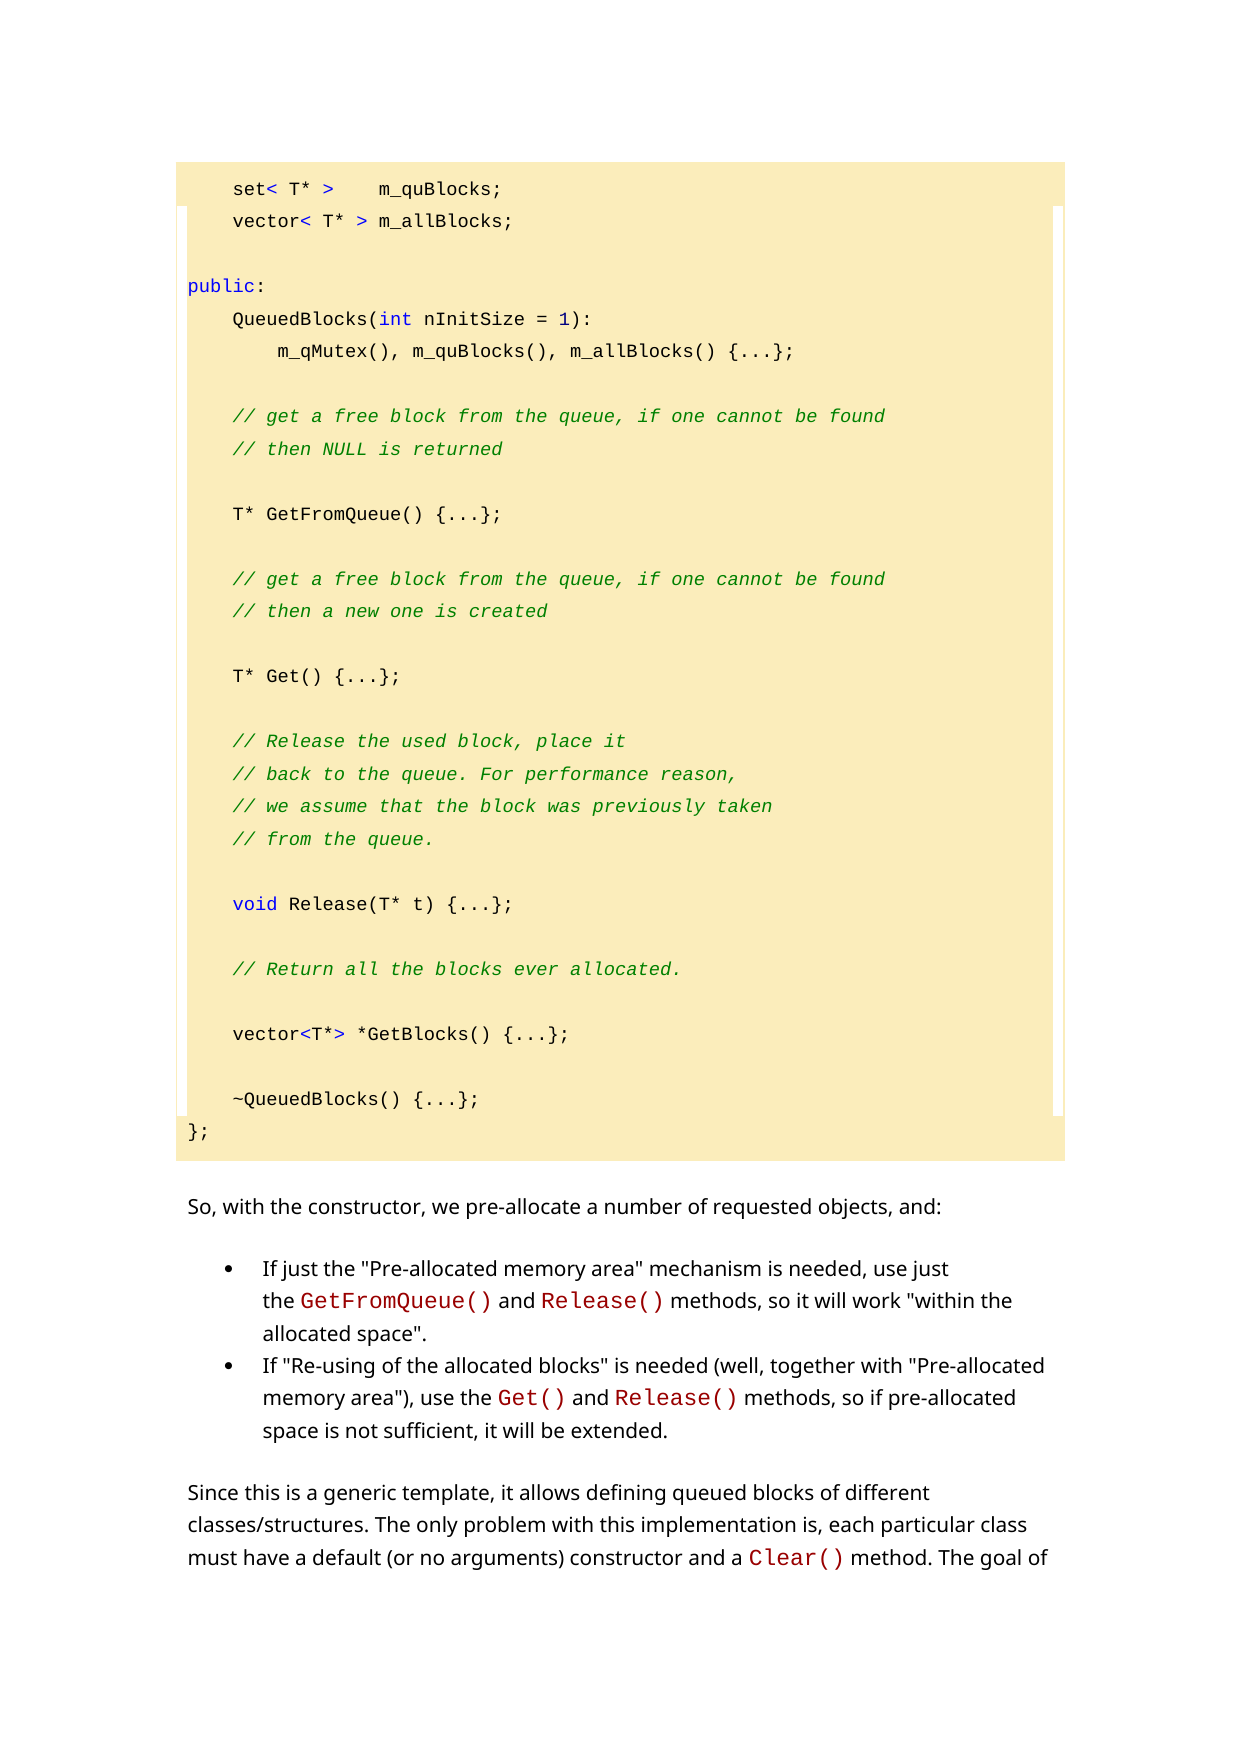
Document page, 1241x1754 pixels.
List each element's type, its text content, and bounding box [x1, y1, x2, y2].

text QueuedBlocks(int nInitSize = 1): [187, 304, 1053, 336]
text ~QueuedBlocks() {...}; [187, 1084, 1053, 1104]
text void Release(T* t) {...}; [187, 889, 1053, 921]
text So, with the constructor, we pre-allocate a number of requested objects, and: [187, 1190, 1053, 1223]
text m_qMutex(), m_quBlocks(), m_allBlocks() {...}; [187, 336, 1053, 369]
list If just the "Pre-allocated memory area" mechanism is needed, use just the GetFromQueue() and Release() methods, so it will work "within the allocated space". [225, 1252, 1053, 1349]
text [187, 1476, 1053, 1573]
text // then NULL is returned [187, 434, 1053, 466]
text vector< T* > m_allBlocks; [187, 206, 1053, 239]
text // get a free block from the queue, if one cannot be found [187, 564, 1053, 596]
text // then a new one is created [187, 596, 1053, 629]
text // Return all the blocks ever allocated. [187, 954, 1053, 986]
text // Release the used block, place it [187, 726, 1053, 759]
text public: [187, 271, 1053, 304]
text // back to the queue. For performance reason, [187, 759, 1053, 791]
list If "Re-using of the allocated blocks" is needed (well, together with "Pre-allocated memory area"), use the Get() and Release() methods, so if pre-allocated space is not sufficient, it will be extended. [225, 1349, 1053, 1447]
text T* Get() {...}; [187, 661, 1053, 694]
text }; [177, 1104, 1063, 1159]
text // from the queue. [187, 824, 1053, 856]
text set< T* > m_quBlocks; [177, 164, 1063, 206]
text // we assume that the block was previously taken [187, 791, 1053, 824]
text T* GetFromQueue() {...}; [187, 499, 1053, 531]
text vector<T*> *GetBlocks() {...}; [187, 1019, 1053, 1051]
text // get a free block from the queue, if one cannot be found [187, 401, 1053, 434]
